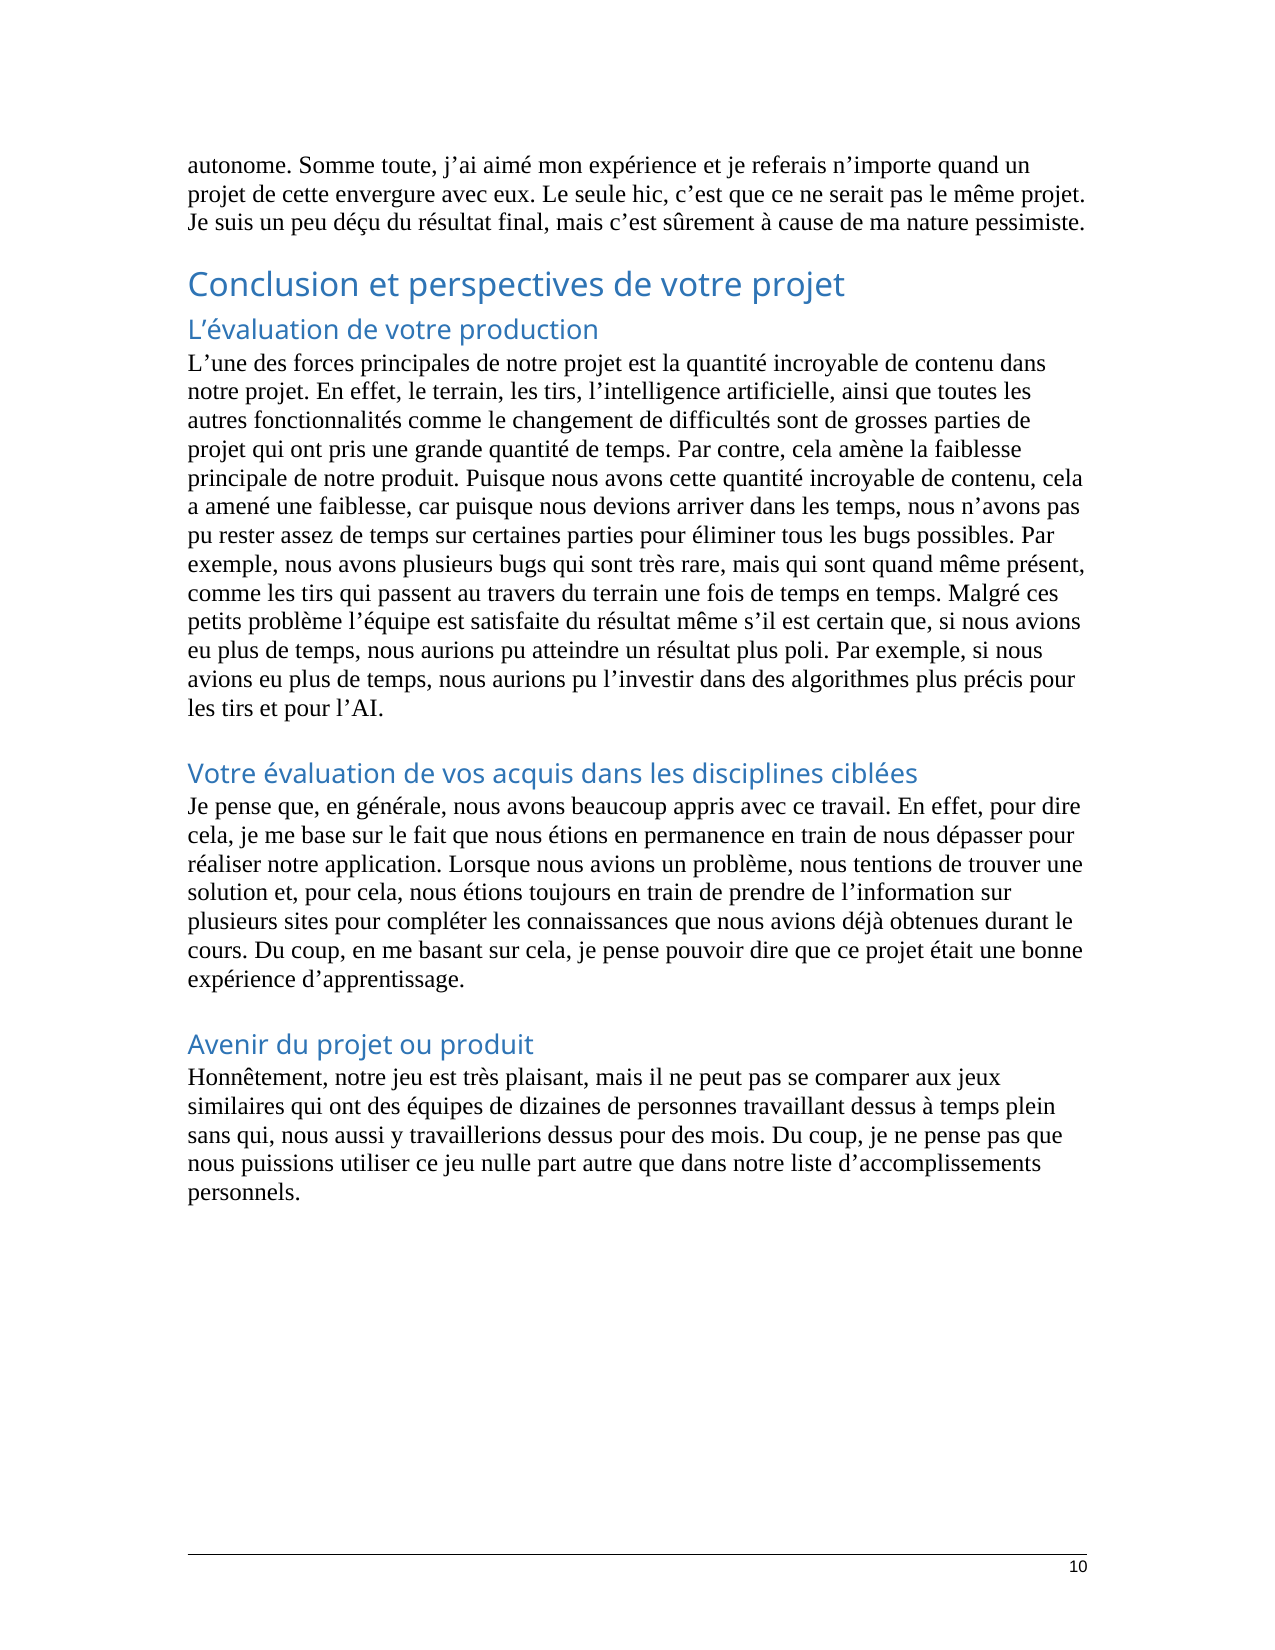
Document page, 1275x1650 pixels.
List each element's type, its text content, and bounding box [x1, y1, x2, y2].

text Honnêtement, notre jeu est très plaisant, mais il ne peut pas se comparer aux jeux similaires qui ont des équipes de dizaines de personnes travaillant dessus à temps plein sans qui, nous aussi y travaillerions dessus pour des mois. Du coup, je ne pense pas que nous puissions utiliser ce jeu nulle part autre que dans notre liste d’accomplissements personnels. [187, 1062, 1087, 1206]
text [187, 150, 1087, 236]
text Je pense que, en générale, nous avons beaucoup appris avec ce travail. En effet, pour dire cela, je me base sur le fait que nous étions en permanence en train de nous dépasser pour réaliser notre application. Lorsque nous avions un problème, nous tentions de trouver une solution et, pour cela, nous étions toujours en train de prendre de l’information sur plusieurs sites pour compléter les connaissances que nous avions déjà obtenues durant le cours. Du coup, en me basant sur cela, je pense pouvoir dire que ce projet était une bonne expérience d’apprentissage. [187, 791, 1087, 992]
subtitle Conclusion et perspectives de votre projet [187, 261, 1087, 307]
subtitle Avenir du projet ou produit [187, 1025, 1087, 1062]
subtitle L’évaluation de votre production [187, 311, 1087, 348]
subtitle Votre évaluation de vos acquis dans les disciplines ciblées [187, 754, 1087, 791]
text L’une des forces principales de notre projet est la quantité incroyable de contenu dans notre projet. En effet, le terrain, les tirs, l’intelligence artificielle, ainsi que toutes les autres fonctionnalités comme le changement de difficultés sont de grosses parties de projet qui ont pris une grande quantité de temps. Par contre, cela amène la faiblesse principale de notre produit. Puisque nous avons cette quantité incroyable de contenu, cela a amené une faiblesse, car puisque nous devions arriver dans les temps, nous n’avons pas pu rester assez de temps sur certaines parties pour éliminer tous les bugs possibles. Par exemple, nous avons plusieurs bugs qui sont très rare, mais qui sont quand même présent, comme les tirs qui passent au travers du terrain une fois de temps en temps. Malgré ces petits problème l’équipe est satisfaite du résultat même s’il est certain que, si nous avions eu plus de temps, nous aurions pu atteindre un résultat plus poli. Par exemple, si nous avions eu plus de temps, nous aurions pu l’investir dans des algorithmes plus précis pour les tirs et pour l’AI. [187, 348, 1087, 721]
